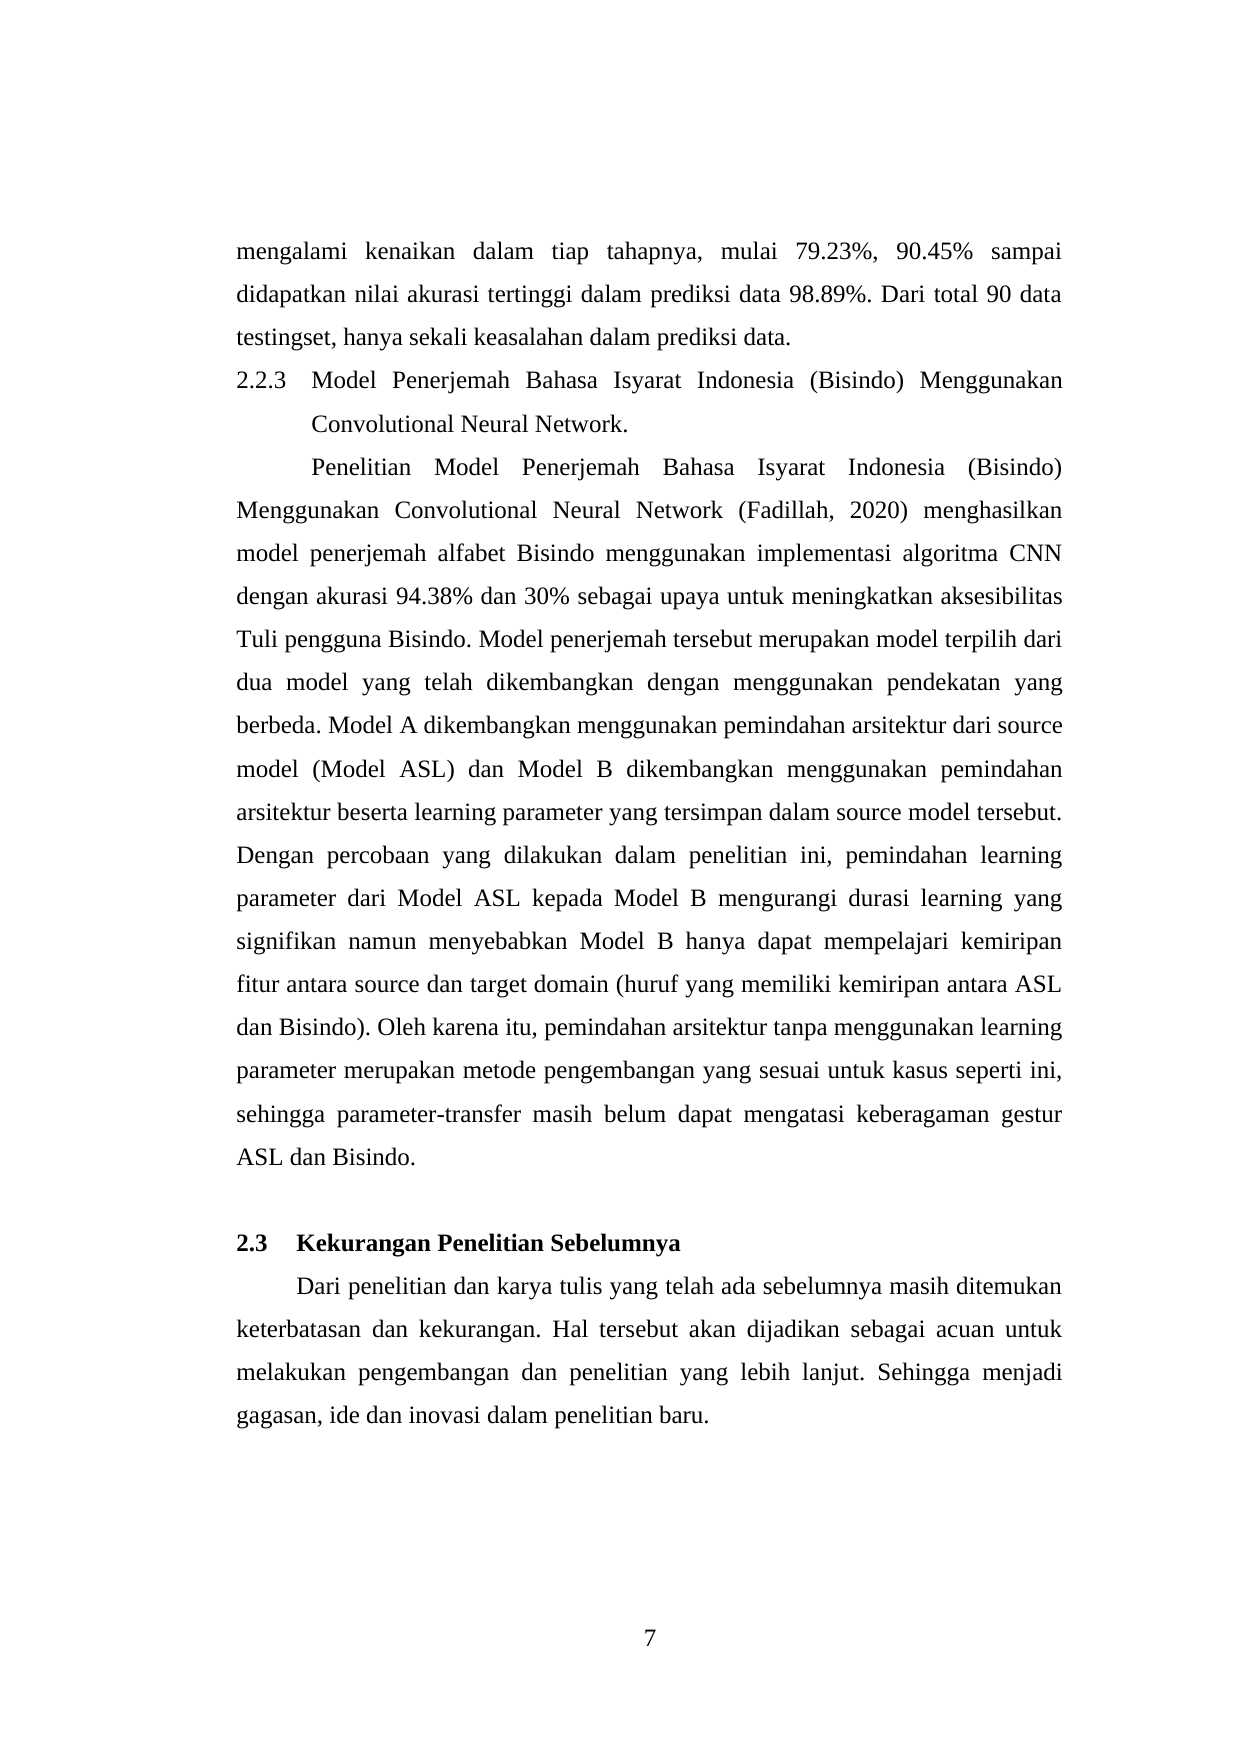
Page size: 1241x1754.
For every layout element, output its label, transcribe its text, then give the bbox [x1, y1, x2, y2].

text Penelitian Model Penerjemah Bahasa Isyarat Indonesia (Bisindo) Menggunakan Convolutional Neural Network (Fadillah, 2020) menghasilkan model penerjemah alfabet Bisindo menggunakan implementasi algoritma CNN dengan akurasi 94.38% dan 30% sebagai upaya untuk meningkatkan aksesibilitas Tuli pengguna Bisindo. Model penerjemah tersebut merupakan model terpilih dari dua model yang telah dikembangkan dengan menggunakan pendekatan yang berbeda. Model A dikembangkan menggunakan pemindahan arsitektur dari source model (Model ASL) dan Model B dikembangkan menggunakan pemindahan arsitektur beserta learning parameter yang tersimpan dalam source model tersebut. Dengan percobaan yang dilakukan dalam penelitian ini, pemindahan learning parameter dari Model ASL kepada Model B mengurangi durasi learning yang signifikan namun menyebabkan Model B hanya dapat mempelajari kemiripan fitur antara source dan target domain (huruf yang memiliki kemiripan antara ASL dan Bisindo). Oleh karena itu, pemindahan arsitektur tanpa menggunakan learning parameter merupakan metode pengembangan yang sesuai untuk kasus seperti ini, sehingga parameter-transfer masih belum dapat mengatasi keberagaman gestur ASL dan Bisindo. [236, 452, 1063, 1171]
text Dari penelitian dan karya tulis yang telah ada sebelumnya masih ditemukan keterbatasan dan kekurangan. Hal tersebut akan dijadikan sebagai acuan untuk melakukan pengembangan dan penelitian yang lebih lanjut. Sehingga menjadi gagasan, ide dan inovasi dalam penelitian baru. [236, 1271, 1063, 1429]
subtitle Kekurangan Penelitian Sebelumnya [236, 1228, 1063, 1257]
subtitle Model Penerjemah Bahasa Isyarat Indonesia (Bisindo) Menggunakan Convolutional Neural Network. [236, 366, 1063, 437]
